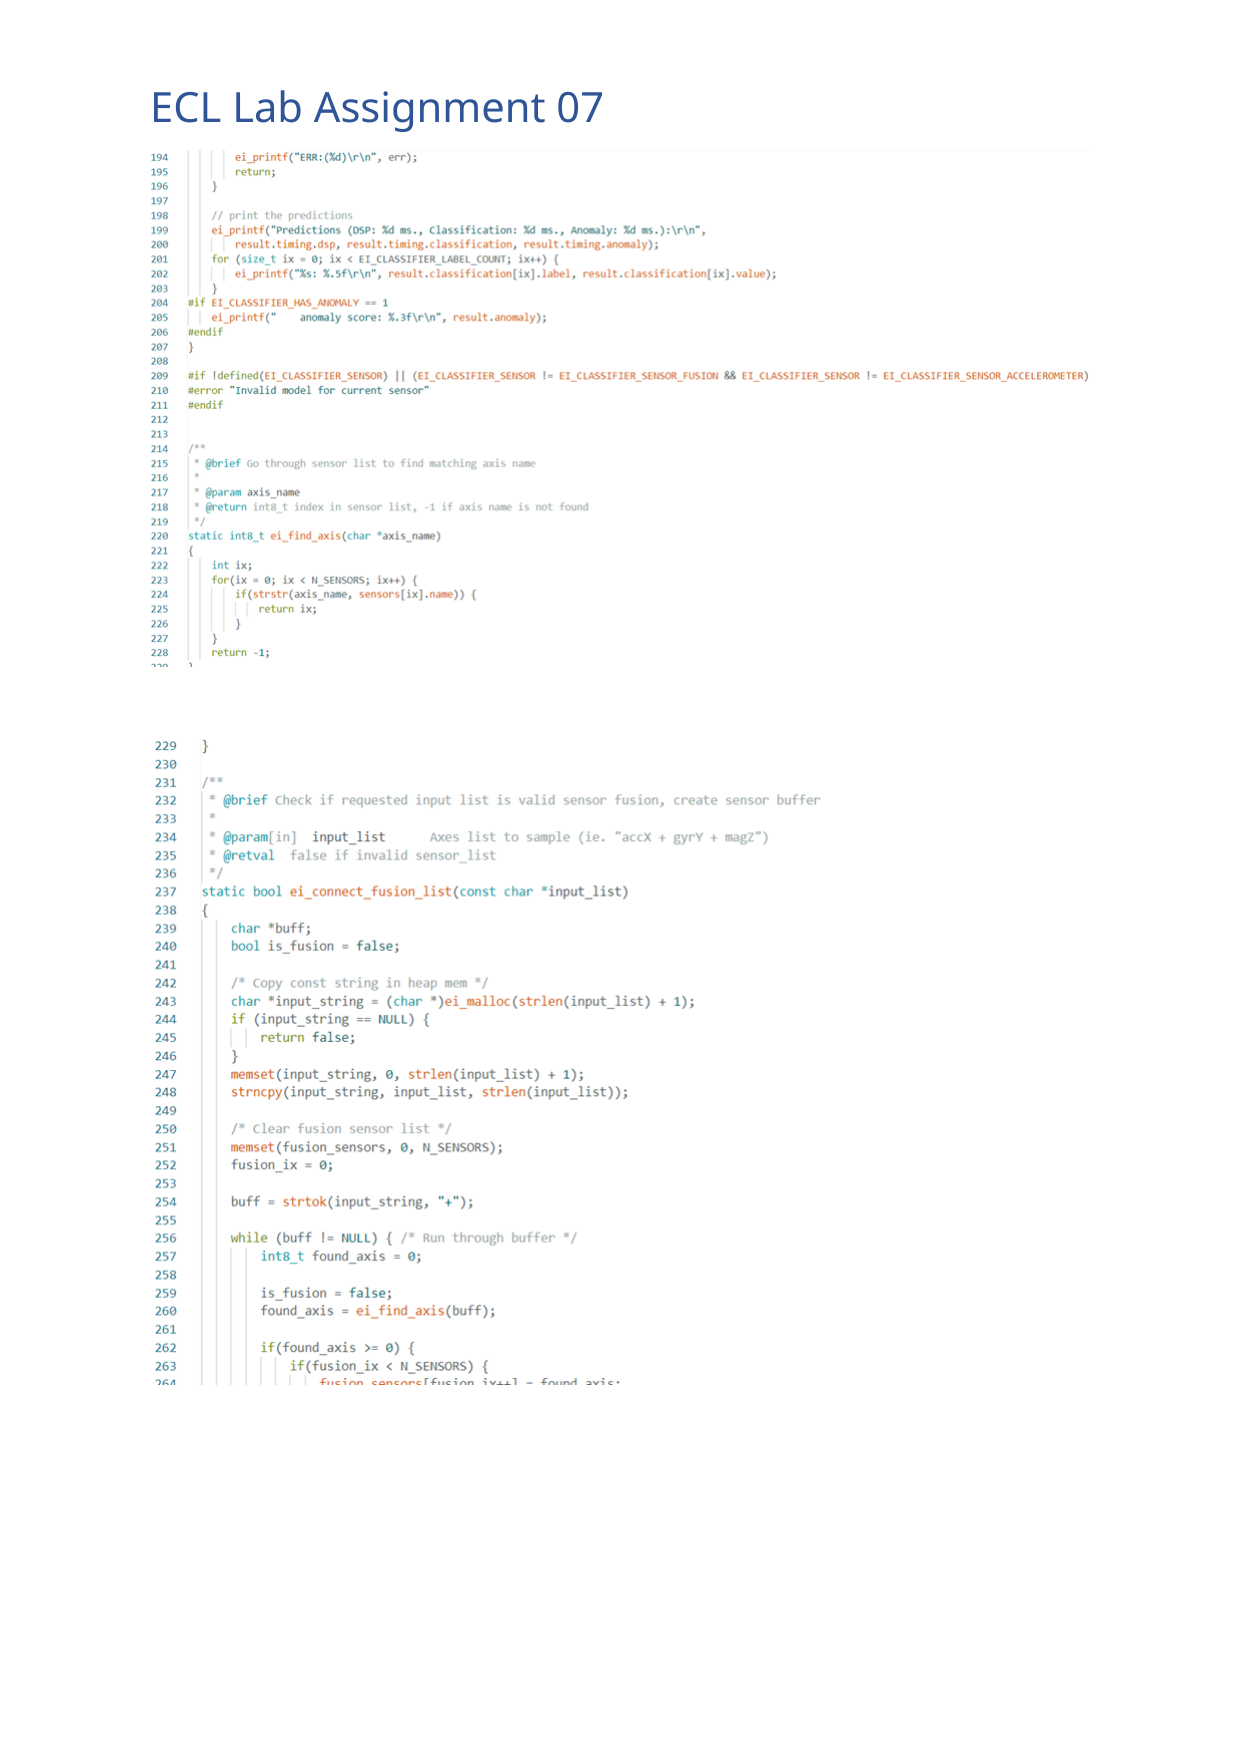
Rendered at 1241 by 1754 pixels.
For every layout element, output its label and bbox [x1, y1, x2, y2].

picture [150, 738, 1091, 1385]
picture [150, 150, 1091, 667]
